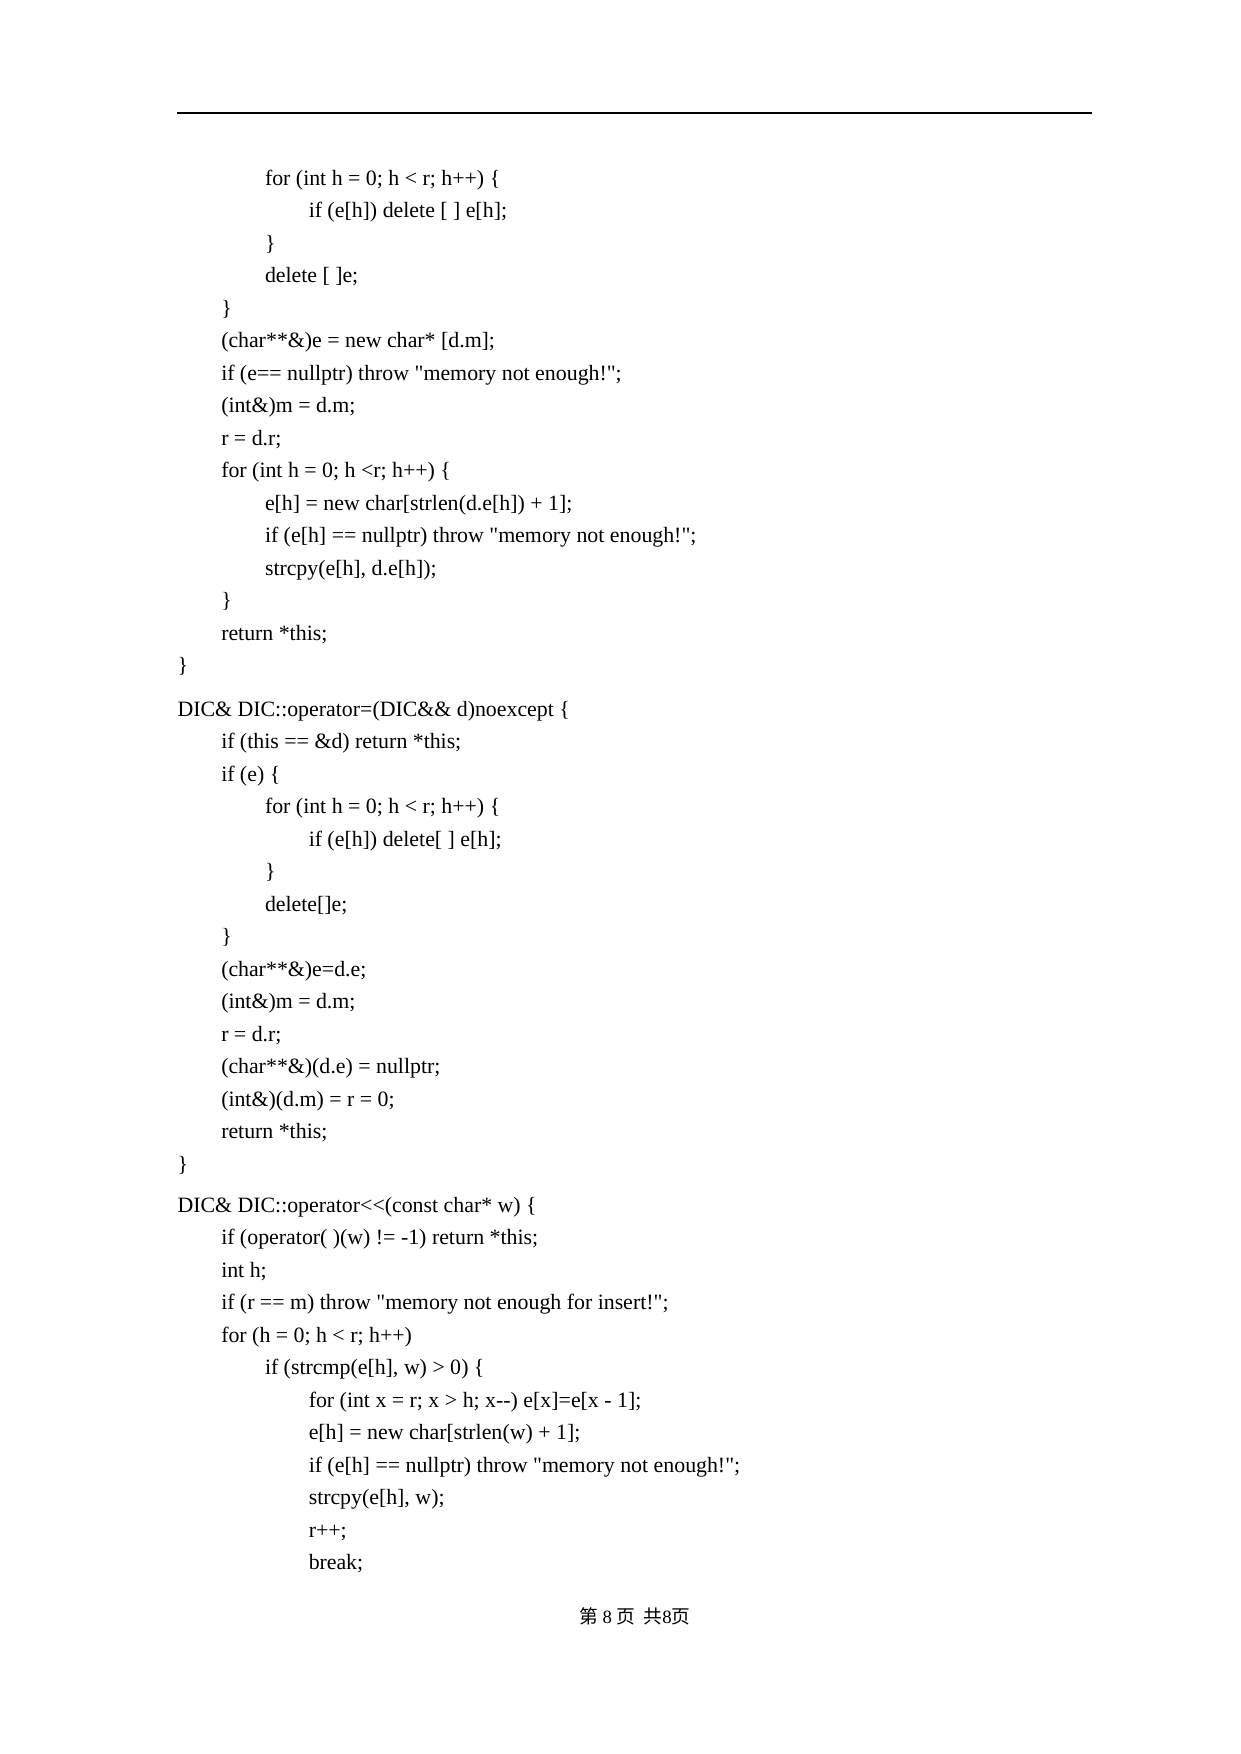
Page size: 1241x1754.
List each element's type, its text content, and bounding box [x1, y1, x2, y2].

text if (this == &d) return *this; [177, 725, 1092, 757]
text delete[]e; [177, 887, 1092, 920]
text break; [177, 1545, 1092, 1578]
text } [177, 920, 1092, 952]
text if (r == m) throw "memory not enough for insert!"; [177, 1285, 1092, 1318]
text for (int h = 0; h < r; h++) { [177, 790, 1092, 822]
text for (h = 0; h < r; h++) [177, 1318, 1092, 1350]
text for (int h = 0; h < r; h++) { [177, 161, 1092, 193]
text r = d.r; [177, 1017, 1092, 1050]
text delete [ ]e; [177, 258, 1092, 291]
text if (strcmp(e[h], w) > 0) { [177, 1350, 1092, 1383]
text } [177, 648, 1092, 681]
text if (e[h] == nullptr) throw "memory not enough!"; [177, 1448, 1092, 1480]
text e[h] = new char[strlen(d.e[h]) + 1]; [177, 486, 1092, 518]
text } [177, 291, 1092, 323]
text r = d.r; [177, 421, 1092, 453]
text (char**&)e = new char* [d.m]; [177, 323, 1092, 356]
text strcpy(e[h], d.e[h]); [177, 551, 1092, 583]
text if (e== nullptr) throw "memory not enough!"; [177, 356, 1092, 388]
text DIC& DIC::operator=(DIC&& d)noexcept { [177, 692, 1092, 725]
text } [177, 583, 1092, 616]
text } [177, 1147, 1092, 1180]
text if (e[h]) delete [ ] e[h]; [177, 193, 1092, 226]
text for (int h = 0; h <r; h++) { [177, 453, 1092, 486]
text int h; [177, 1253, 1092, 1285]
text } [177, 855, 1092, 887]
text return *this; [177, 1115, 1092, 1147]
text if (e[h]) delete[ ] e[h]; [177, 822, 1092, 855]
text if (e[h] == nullptr) throw "memory not enough!"; [177, 518, 1092, 551]
text for (int x = r; x > h; x--) e[x]=e[x - 1]; [177, 1383, 1092, 1415]
text (int&)m = d.m; [177, 388, 1092, 421]
text (char**&)(d.e) = nullptr; [177, 1050, 1092, 1082]
text if (e) { [177, 757, 1092, 790]
text return *this; [177, 616, 1092, 648]
text if (operator( )(w) != -1) return *this; [177, 1220, 1092, 1253]
text (int&)(d.m) = r = 0; [177, 1082, 1092, 1115]
text e[h] = new char[strlen(w) + 1]; [177, 1415, 1092, 1448]
text r++; [177, 1513, 1092, 1545]
text DIC& DIC::operator<<(const char* w) { [177, 1188, 1092, 1220]
text strcpy(e[h], w); [177, 1480, 1092, 1513]
text (char**&)e=d.e; [177, 952, 1092, 985]
text } [177, 226, 1092, 258]
text (int&)m = d.m; [177, 985, 1092, 1017]
